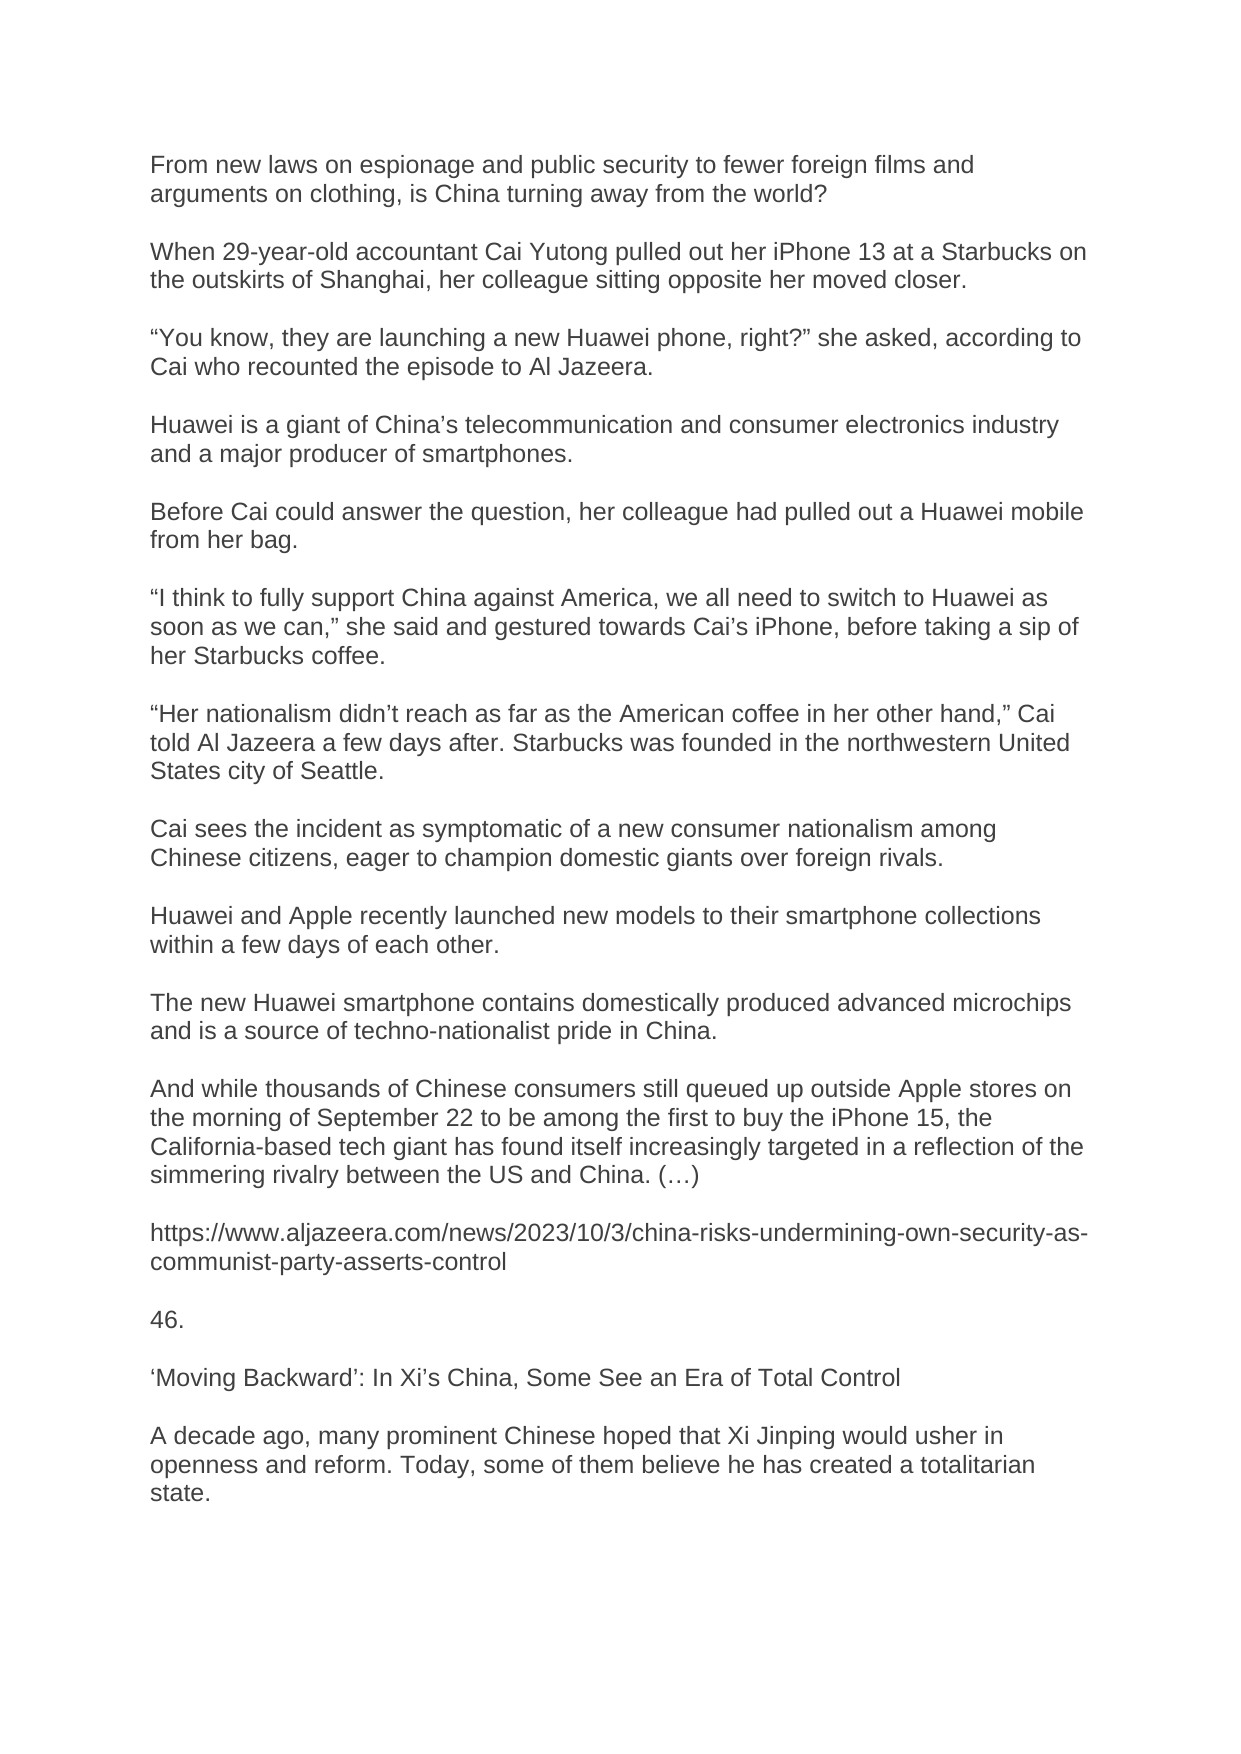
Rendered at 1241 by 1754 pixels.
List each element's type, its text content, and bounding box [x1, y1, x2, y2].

text And while thousands of Chinese consumers still queued up outside Apple stores on the morning of September 22 to be among the first to buy the iPhone 15, the California-based tech giant has found itself increasingly targeted in a reflection of the simmering rivalry between the US and China. (…) [150, 1074, 1090, 1189]
text 46. [150, 1305, 1090, 1334]
text From new laws on espionage and public security to fewer foreign films and arguments on clothing, is China turning away from the world? [150, 150, 1090, 207]
text “Her nationalism didn’t reach as far as the American coffee in her other hand,” Cai told Al Jazeera a few days after. Starbucks was founded in the northwestern United States city of Seattle. [150, 699, 1090, 785]
text “You know, they are launching a new Huawei phone, right?” she asked, according to Cai who recounted the episode to Al Jazeera. [150, 323, 1090, 381]
text When 29-year-old accountant Cai Yutong pulled out her iPhone 13 at a Starbucks on the outskirts of Shanghai, her colleague sitting opposite her moved closer. [150, 237, 1090, 294]
text Before Cai could answer the question, her colleague had pulled out a Huawei mobile from her bag. [150, 497, 1090, 554]
text “I think to fully support China against America, we all need to switch to Huawei as soon as we can,” she said and gestured towards Cai’s iPhone, before taking a sip of her Starbucks coffee. [150, 583, 1090, 669]
text Cai sees the incident as symptomatic of a new consumer nationalism among Chinese citizens, eager to champion domestic giants over foreign rivals. [150, 814, 1090, 872]
text Huawei and Apple recently launched new models to their smartphone collections within a few days of each other. [150, 901, 1090, 958]
text A decade ago, many prominent Chinese hoped that Xi Jinping would usher in openness and reform. Today, some of them believe he has created a totalitarian state. [150, 1421, 1090, 1507]
text The new Huawei smartphone contains domestically produced advanced microchips and is a source of techno-nationalist pride in China. [150, 987, 1090, 1045]
text Huawei is a giant of China’s telecommunication and consumer electronics industry and a major producer of smartphones. [150, 410, 1090, 467]
text https://www.aljazeera.com/news/2023/10/3/china-risks-undermining-own-security-as-communist-party-asserts-control [150, 1218, 1090, 1276]
text ‘Moving Backward’: In Xi’s China, Some See an Era of Total Control [150, 1363, 1090, 1392]
